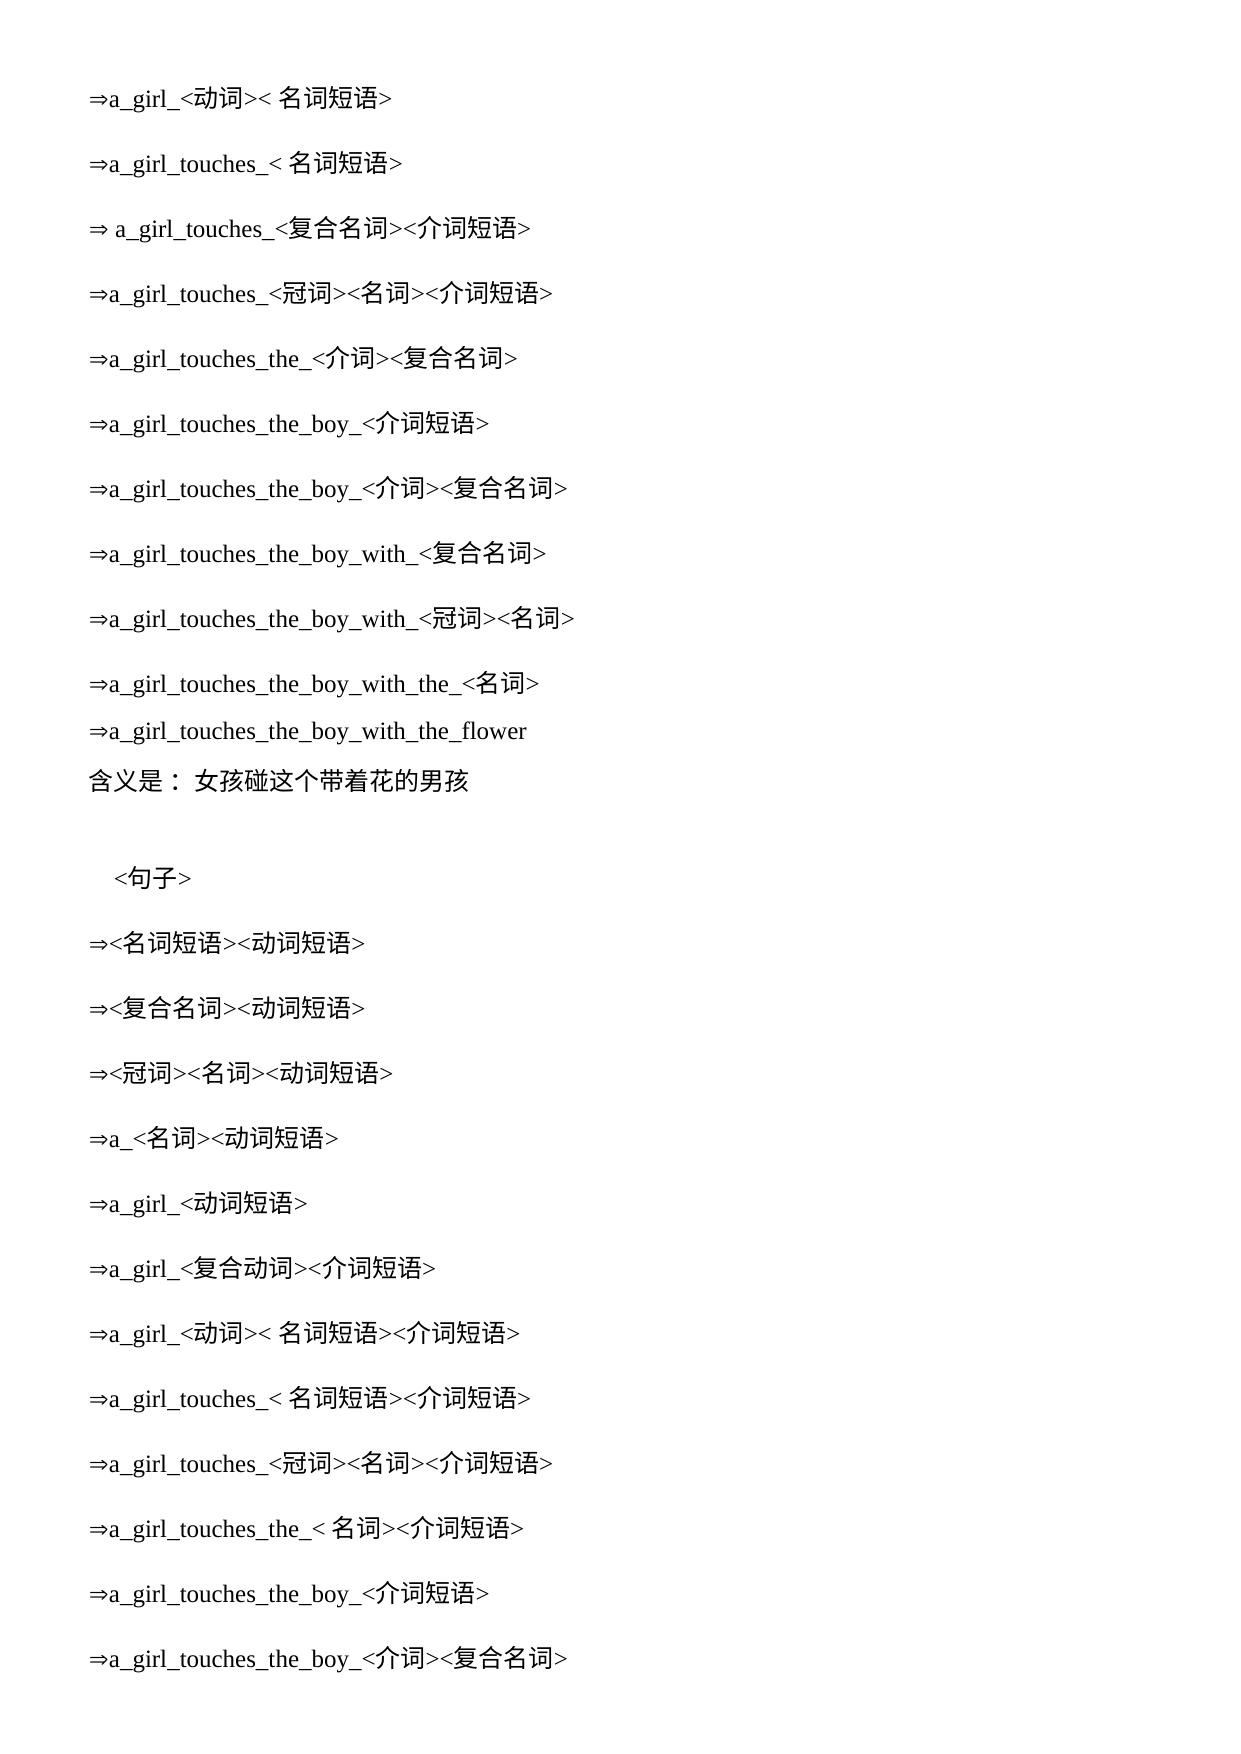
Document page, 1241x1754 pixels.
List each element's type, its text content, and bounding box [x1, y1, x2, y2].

text a_girl_<复合动词><介词短语> [89, 1234, 1181, 1299]
text a_girl_<动词>< 名词短语><介词短语> [89, 1299, 1181, 1364]
text a_girl_touches_the_boy_<介词短语> [89, 389, 1181, 454]
text a_girl_touches_the_boy_<介词><复合名词> [89, 454, 1181, 519]
text a_girl_touches_the_boy_with_the_flower [89, 714, 1181, 747]
text <句子> [89, 844, 1181, 909]
text a_girl_touches_the_<介词><复合名词> [89, 324, 1181, 389]
text a_girl_touches_<冠词><名词><介词短语> [89, 1429, 1181, 1494]
text a_girl_touches_the_boy_<介词短语> [89, 1559, 1181, 1624]
text a_girl_touches_<冠词><名词><介词短语> [89, 259, 1181, 324]
text a_girl_touches_< 名词短语> [89, 129, 1181, 194]
text <复合名词><动词短语> [89, 974, 1181, 1039]
text a_girl_touches_the_< 名词><介词短语> [89, 1494, 1181, 1559]
text a_girl_touches_<复合名词><介词短语> [89, 194, 1181, 259]
text a_girl_touches_the_boy_with_<冠词><名词> [89, 584, 1181, 649]
text a_<名词><动词短语> [89, 1104, 1181, 1169]
text a_girl_<动词>< 名词短语> [89, 64, 1181, 129]
text a_girl_touches_the_boy_<介词><复合名词> [89, 1624, 1181, 1689]
text a_girl_touches_the_boy_with_the_<名词> [89, 649, 1181, 714]
text 含义是 ：女孩碰这个带着花的男孩 [89, 747, 1181, 812]
text a_girl_<动词短语> [89, 1169, 1181, 1234]
text <名词短语><动词短语> [89, 909, 1181, 974]
text a_girl_touches_< 名词短语><介词短语> [89, 1364, 1181, 1429]
text a_girl_touches_the_boy_with_<复合名词> [89, 519, 1181, 584]
text <冠词><名词><动词短语> [89, 1039, 1181, 1104]
